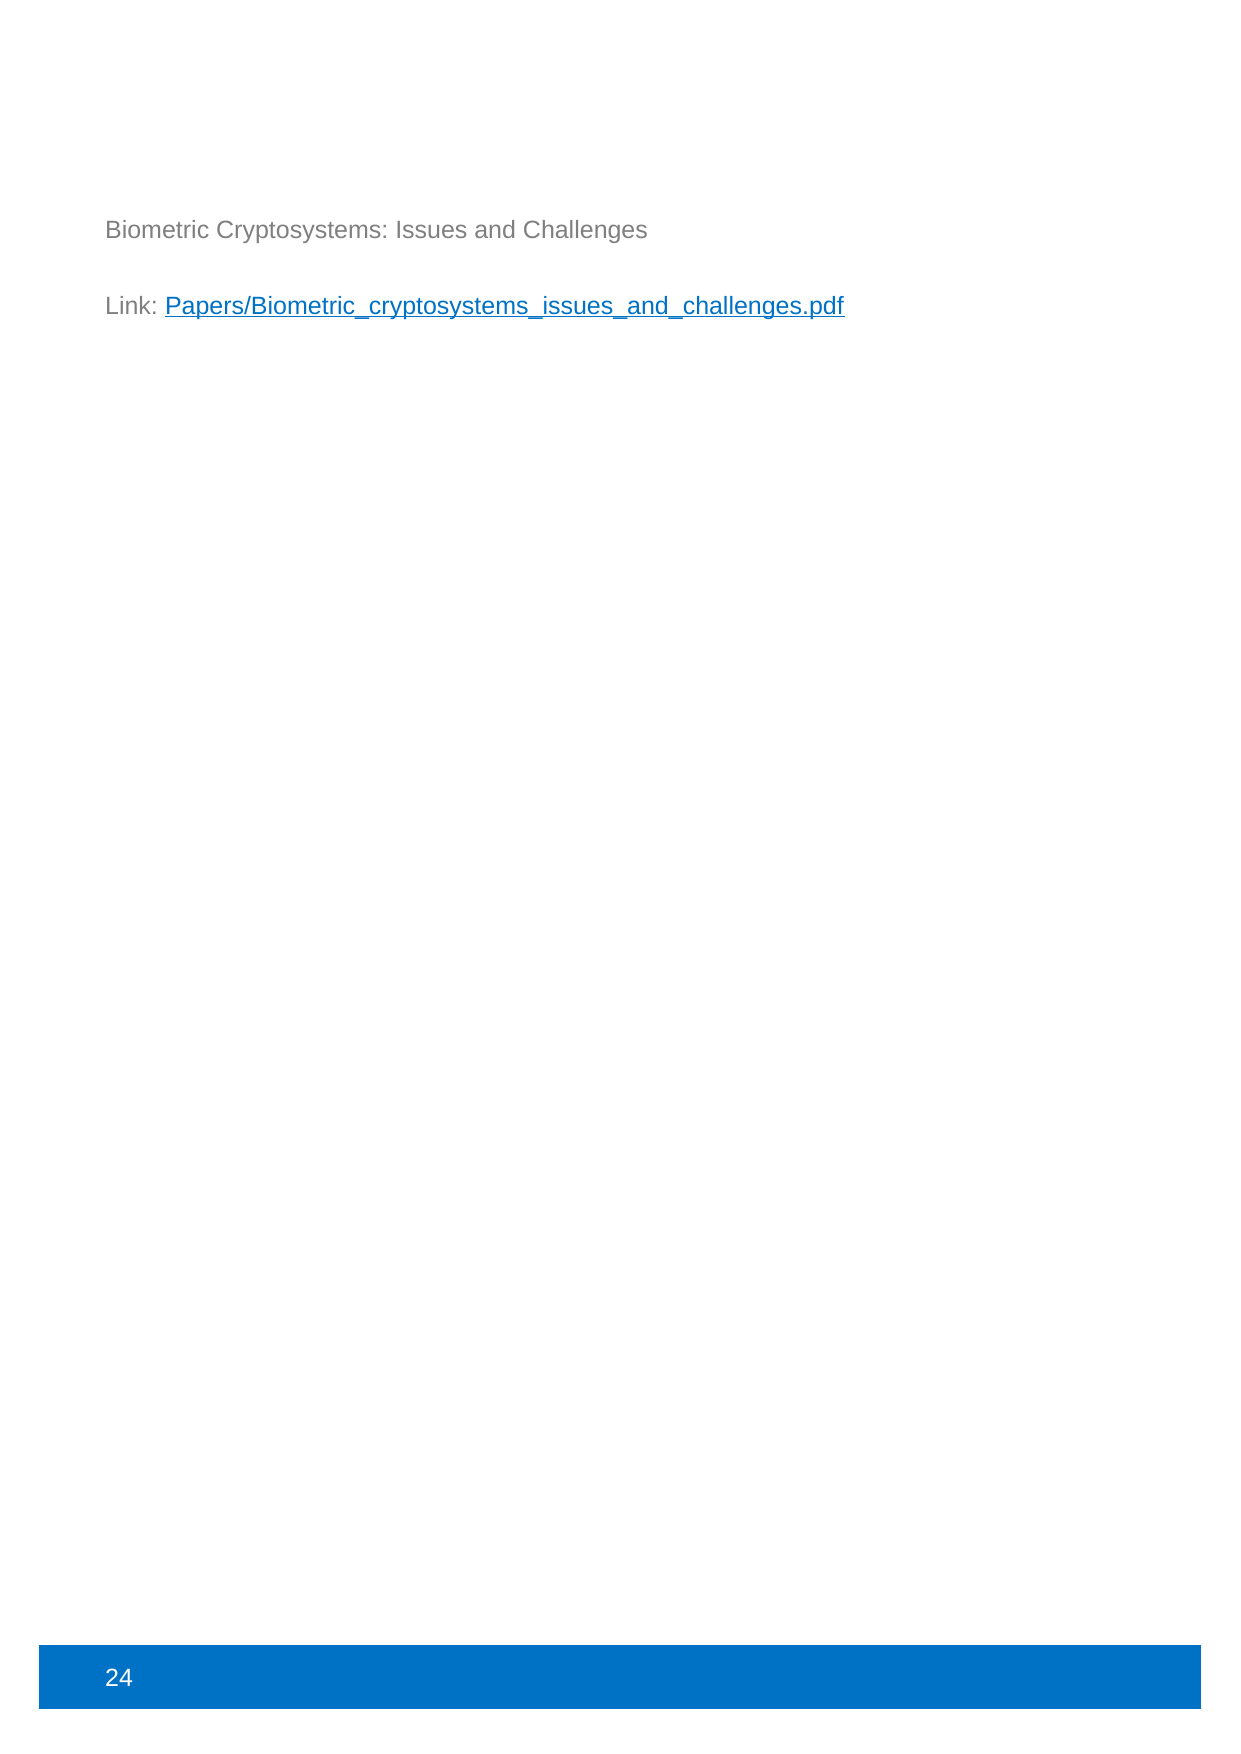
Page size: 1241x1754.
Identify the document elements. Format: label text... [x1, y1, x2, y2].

text Biometric Cryptosystems: Issues and Challenges [105, 215, 1135, 243]
text Link: Papers/Biometric_cryptosystems_issues_and_challenges.pdf [105, 291, 1135, 320]
